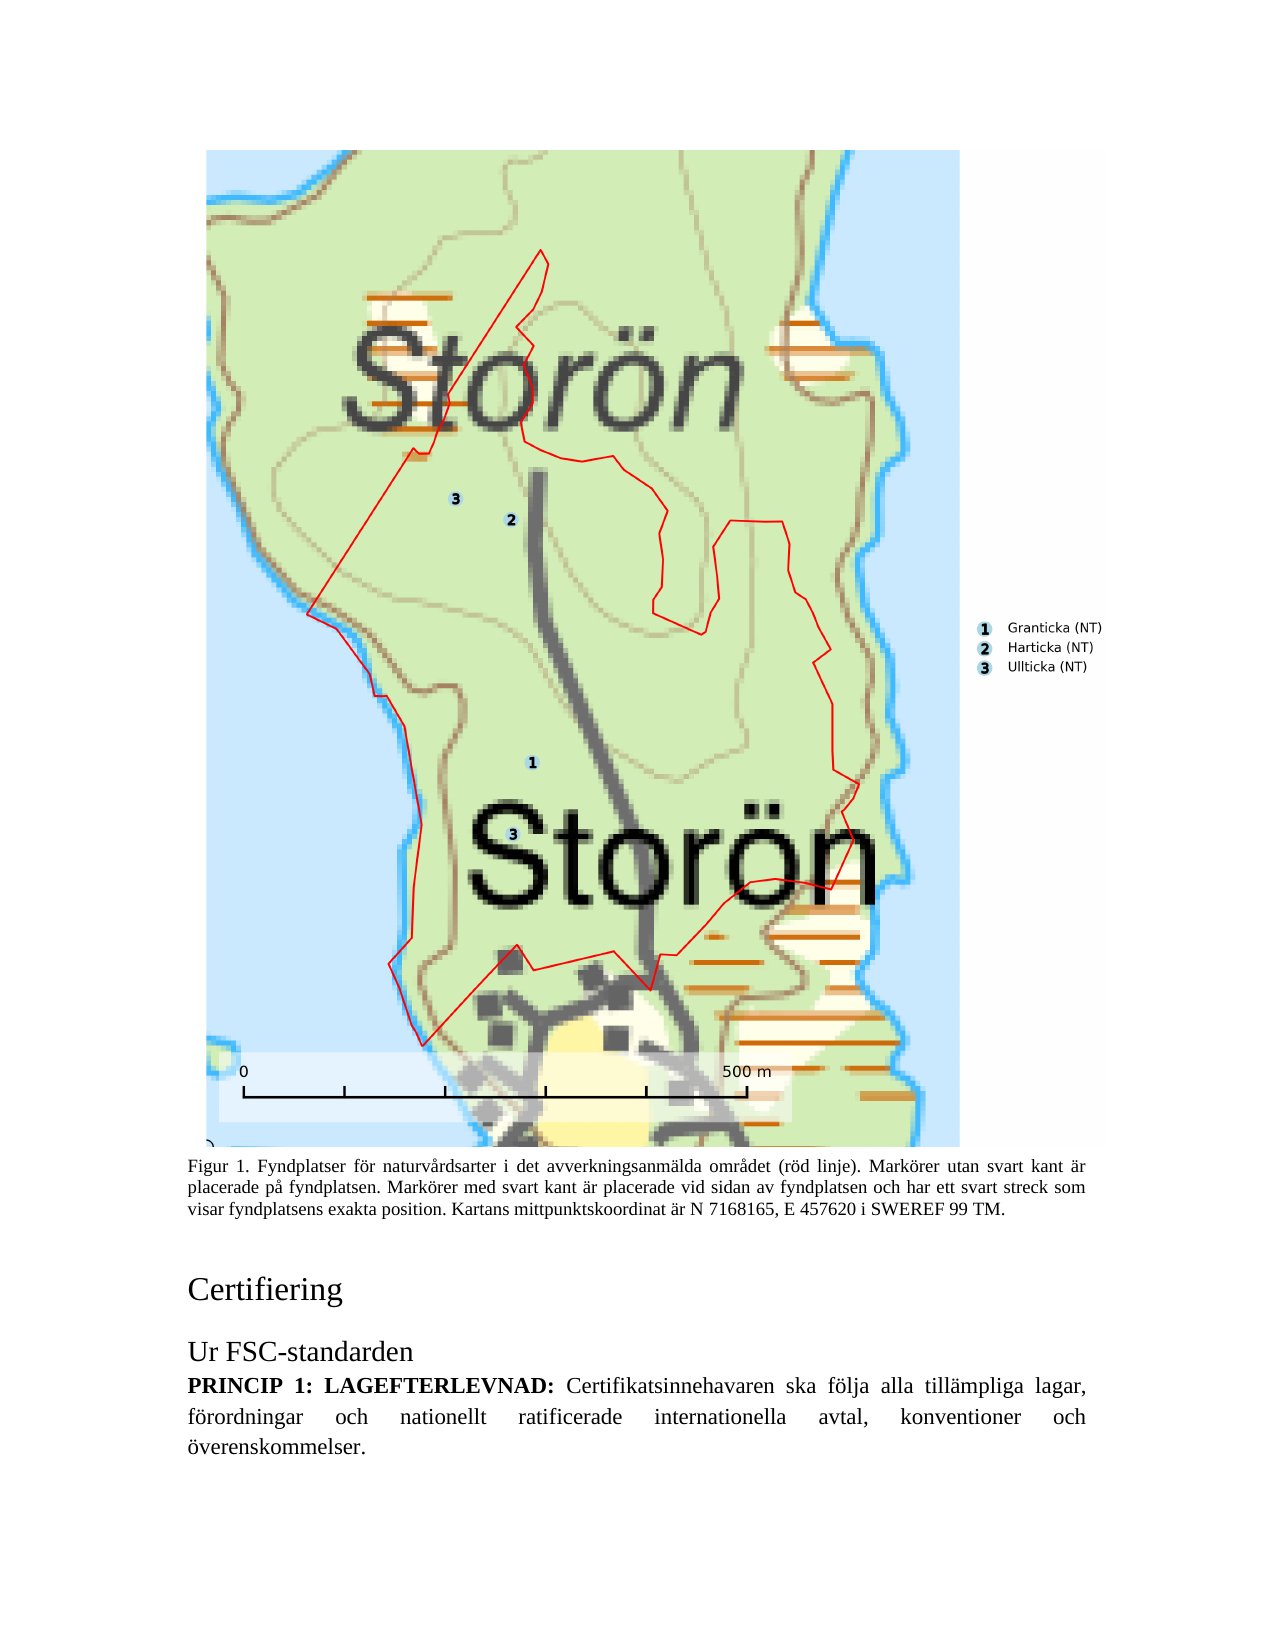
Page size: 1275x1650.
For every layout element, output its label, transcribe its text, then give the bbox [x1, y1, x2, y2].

subtitle Certifiering [187, 1269, 1087, 1307]
text Figur 1. Fyndplatser för naturvårdsarter i det avverkningsanmälda området (röd linje). Markörer utan svart kant är placerade på fyndplatsen. Markörer med svart kant är placerade vid sidan av fyndplatsen och har ett svart streck som visar fyndplatsens exakta position. Kartans mittpunktskoordinat är N 7168165, E 457620 i SWEREF 99 TM. [187, 1154, 1087, 1219]
picture [206, 150, 1107, 1147]
text PRINCIP 1: LAGEFTERLEVNAD: Certifikatsinnehavaren ska följa alla tillämpliga lagar, förordningar och nationellt ratificerade internationella avtal, konventioner och överenskommelser. [187, 1373, 1087, 1459]
subtitle Ur FSC-standarden [187, 1334, 1087, 1368]
